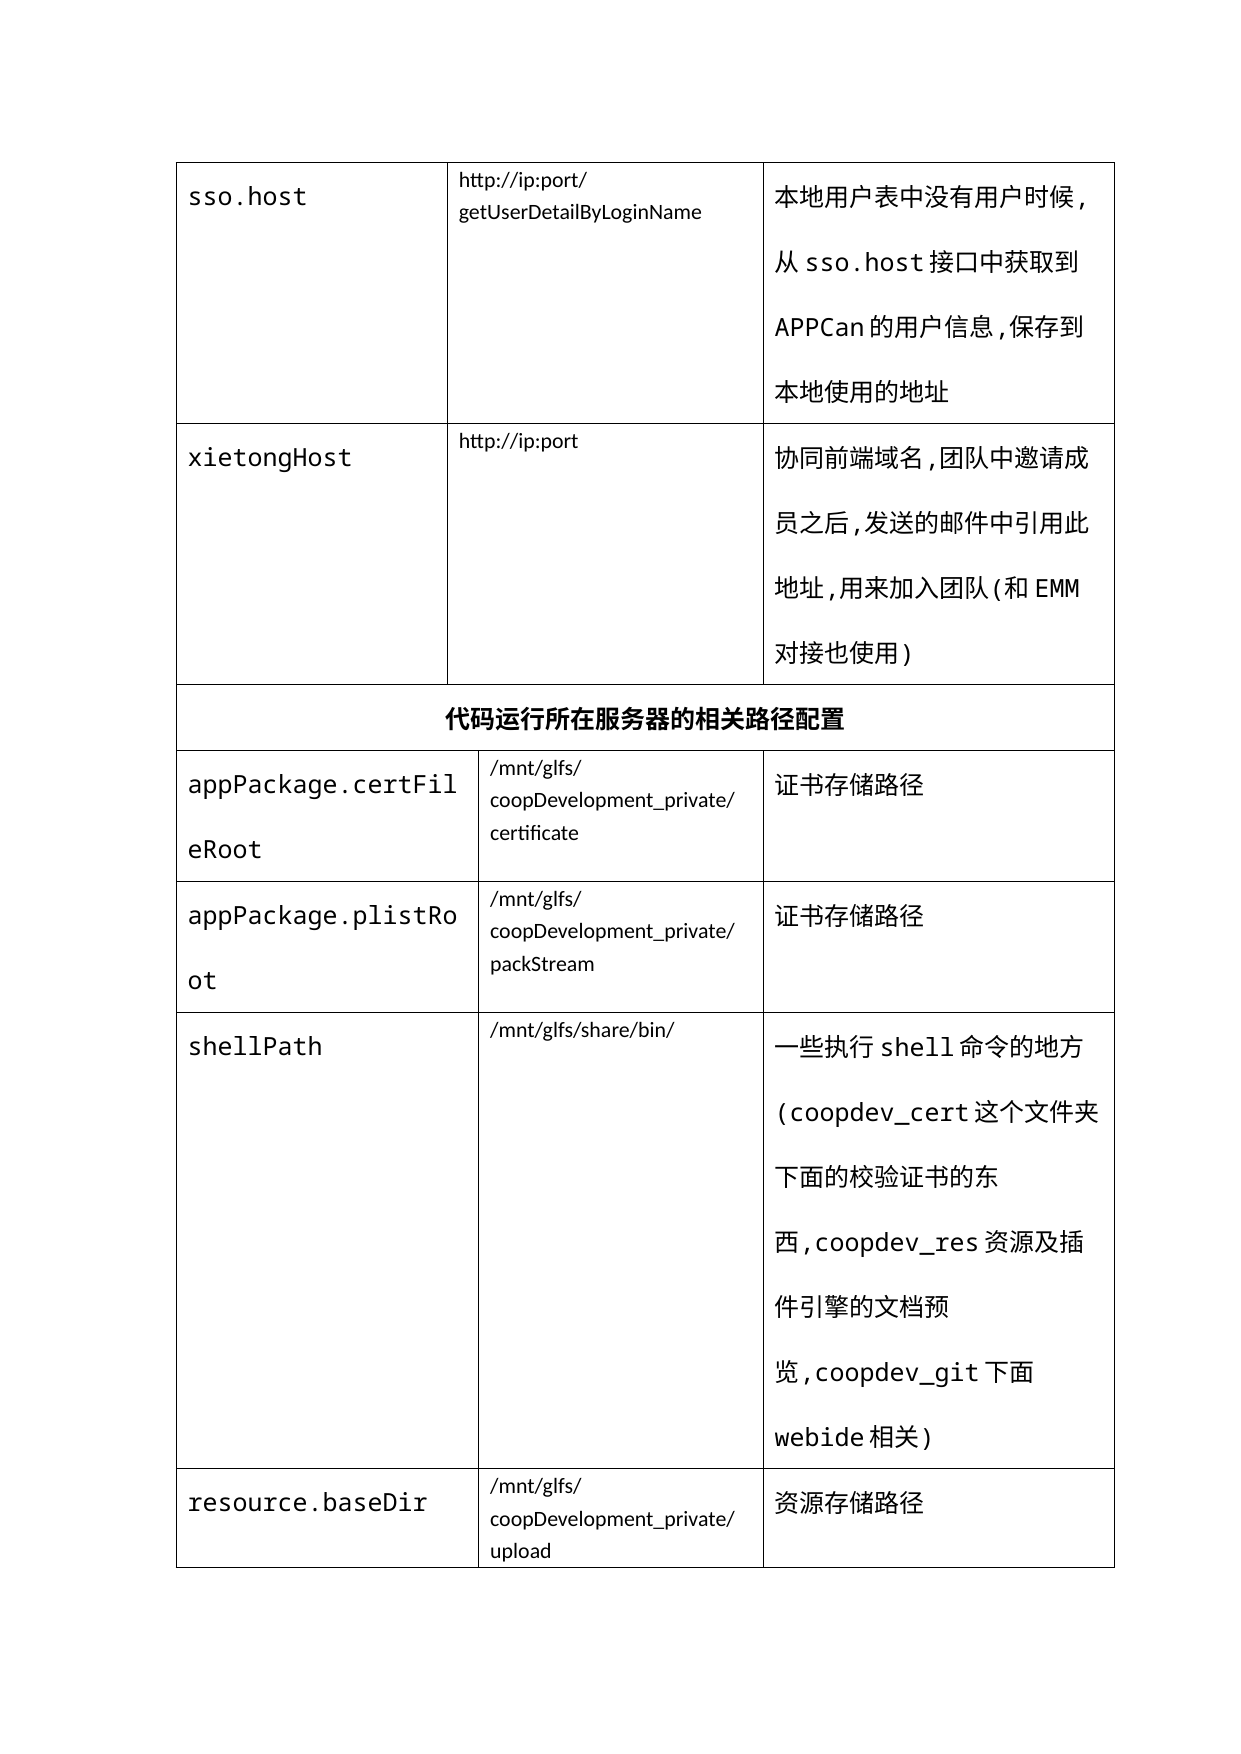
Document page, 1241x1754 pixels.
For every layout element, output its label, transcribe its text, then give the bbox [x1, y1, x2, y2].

table_cell 证书存储路径 [764, 882, 1114, 1012]
table_cell /mnt/glfs/coopDevelopment_private/certificate [479, 751, 763, 881]
table_cell shellPath [177, 1013, 478, 1468]
table_cell 代码运行所在服务器的相关路径配置 [177, 685, 1114, 750]
table_cell /mnt/glfs/coopDevelopment_private/upload [479, 1469, 763, 1567]
table_cell /mnt/glfs/share/bin/ [479, 1013, 763, 1468]
table_cell http://ip:port [448, 424, 763, 684]
table_cell 本地用户表中没有用户时候,从sso.host接口中获取到APPCan的用户信息,保存到本地使用的地址 [764, 163, 1114, 423]
table_cell /mnt/glfs/coopDevelopment_private/packStream [479, 882, 763, 1012]
table_cell appPackage.plistRoot [177, 882, 478, 1012]
table_cell xietongHost [177, 424, 447, 684]
table_cell resource.baseDir [177, 1469, 478, 1567]
table_cell http://ip:port/getUserDetailByLoginName [448, 163, 763, 423]
table_cell appPackage.certFileRoot [177, 751, 478, 881]
table_cell 协同前端域名,团队中邀请成员之后,发送的邮件中引用此地址,用来加入团队(和EMM对接也使用) [764, 424, 1114, 684]
table_cell 证书存储路径 [764, 751, 1114, 881]
table_cell 一些执行shell命令的地方(coopdev_cert这个文件夹下面的校验证书的东西,coopdev_res资源及插件引擎的文档预览,coopdev_git下面webide相关) [764, 1013, 1114, 1468]
table_cell sso.host [177, 163, 447, 423]
table_cell 资源存储路径 [764, 1469, 1114, 1567]
